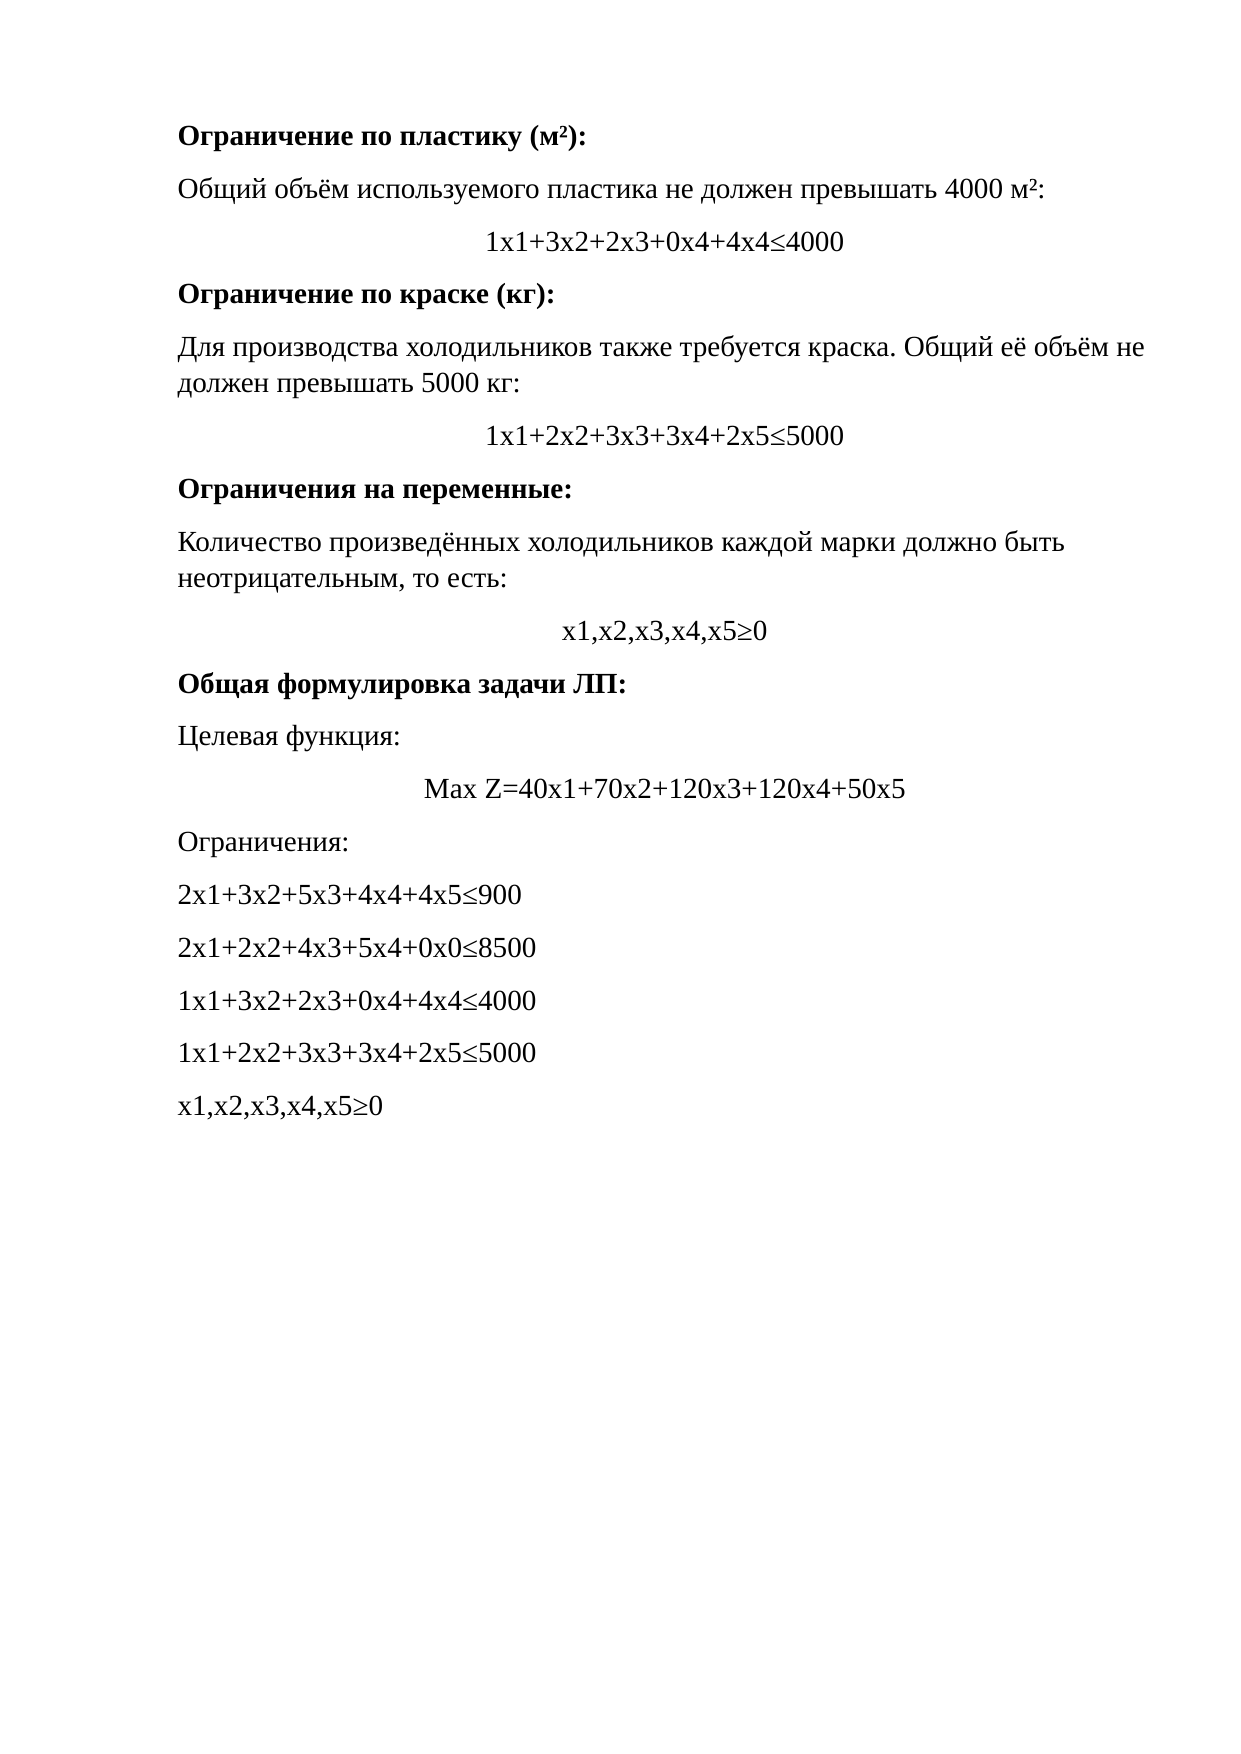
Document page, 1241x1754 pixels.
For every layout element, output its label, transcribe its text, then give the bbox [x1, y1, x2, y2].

text Ограничение по пластику (м²): [177, 118, 1152, 152]
text 2x1​+3x2​+5x3​+4x4​+4x5​≤900 [177, 877, 1152, 911]
text 1x1​+2x2​+3x3​+3x4​+2x5​≤5000 [177, 418, 1152, 452]
text 1x1​+2x2​+3x3​+3x4​+2x5​≤5000 [177, 1035, 1152, 1069]
text Для производства холодильников также требуется краска. Общий её объём не должен превышать 5000 кг: [177, 329, 1152, 399]
text 2x1​+2x2​+4x3​+5x4​+0x0≤8500 [177, 930, 1152, 963]
text 1x1​+3x2​+2x3​+0x4​+4x4≤4000 [177, 224, 1152, 257]
text 1x1​+3x2​+2x3​+0x4​+4x4≤4000 [177, 983, 1152, 1016]
text x1​,x2​,x3​,x4​,x5​≥0 [177, 1088, 1152, 1122]
text Ограничение по краске (кг): [177, 277, 1152, 310]
text Целевая функция: [177, 718, 1152, 752]
text x1​,x2​,x3​,x4​,x5​≥0 [177, 613, 1152, 646]
text Ограничения на переменные: [177, 471, 1152, 505]
text Количество произведённых холодильников каждой марки должно быть неотрицательным, то есть: [177, 524, 1152, 594]
text Ограничения: [177, 824, 1152, 858]
text Общий объём используемого пластика не должен превышать 4000 м²: [177, 171, 1152, 204]
text Max Z=40x1​+70x2​+120x3​+120x4​+50x5​ [177, 771, 1152, 805]
text Общая формулировка задачи ЛП: [177, 666, 1152, 699]
